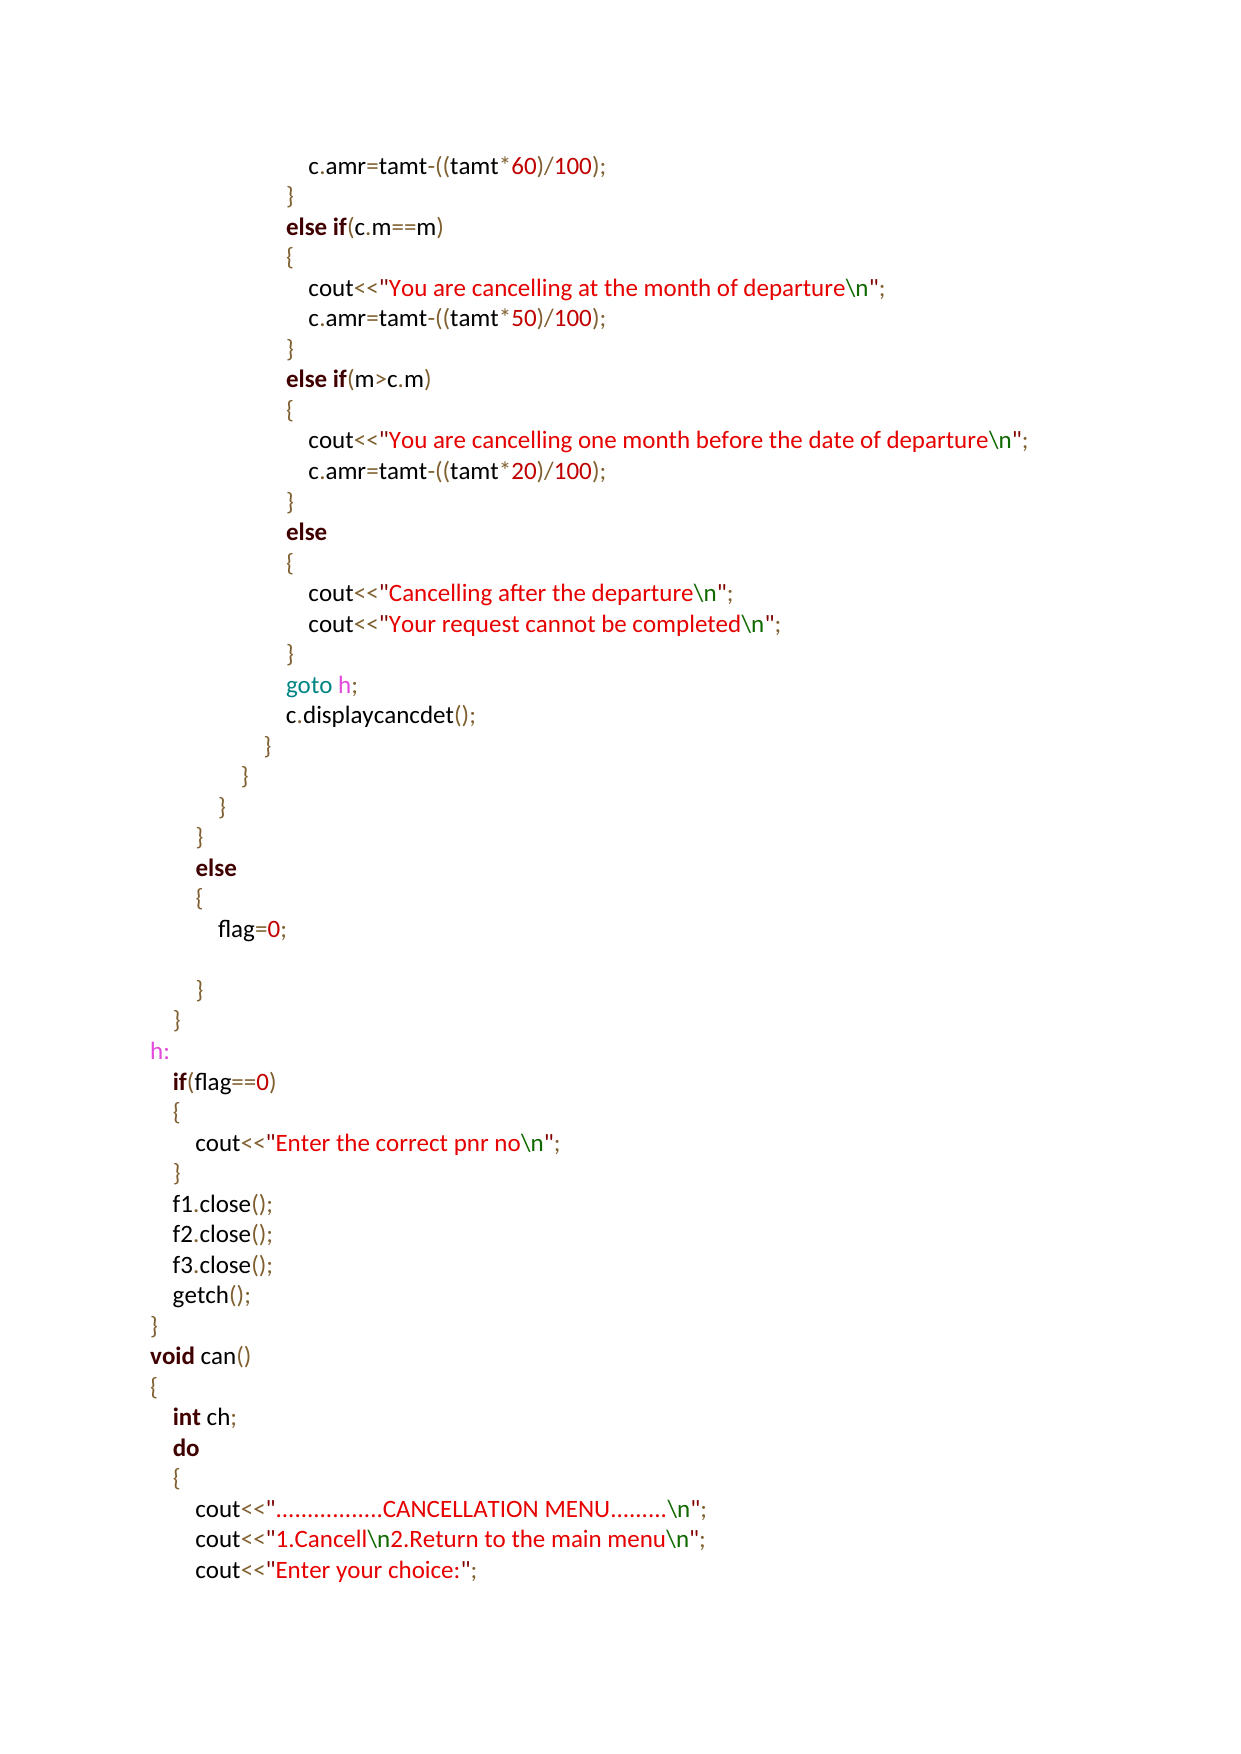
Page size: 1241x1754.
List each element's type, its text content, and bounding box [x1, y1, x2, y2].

text cout<<"Your request cannot be completed\n"; [150, 608, 1090, 638]
text } [150, 760, 1090, 791]
text } [150, 333, 1090, 364]
text goto h; [150, 669, 1090, 699]
text cout<<"Cancelling after the departure\n"; [150, 577, 1090, 608]
text do [150, 1432, 1090, 1462]
text { [150, 1096, 1090, 1127]
text cout<<"You are cancelling at the month of departure\n"; [150, 272, 1090, 303]
text { [150, 547, 1090, 577]
text else [150, 516, 1090, 547]
text else if(m>c.m) [150, 364, 1090, 394]
text } [150, 1310, 1090, 1340]
text int ch; [150, 1401, 1090, 1432]
text f1.close(); [150, 1188, 1090, 1218]
text { [150, 242, 1090, 272]
text } [150, 1157, 1090, 1188]
text c.amr=tamt-((tamt*20)/100); [150, 455, 1090, 486]
text c.displaycancdet(); [150, 699, 1090, 730]
text } [150, 181, 1090, 211]
text } [150, 974, 1090, 1004]
text f3.close(); [150, 1249, 1090, 1279]
text cout<<"Enter the correct pnr no\n"; [150, 1127, 1090, 1157]
text else [150, 852, 1090, 882]
text cout<<"Enter your choice:"; [150, 1554, 1090, 1584]
text } [150, 791, 1090, 821]
text } [150, 486, 1090, 516]
text { [150, 1371, 1090, 1401]
text { [150, 394, 1090, 425]
text { [150, 882, 1090, 913]
text { [150, 1462, 1090, 1493]
text else if(c.m==m) [150, 211, 1090, 242]
text flag=0; [150, 913, 1090, 943]
text void can() [150, 1340, 1090, 1371]
text f2.close(); [150, 1218, 1090, 1249]
text cout<<"You are cancelling one month before the date of departure\n"; [150, 425, 1090, 455]
text cout<<"1.Cancell\n2.Return to the main menu\n"; [150, 1523, 1090, 1554]
text getch(); [150, 1279, 1090, 1310]
text } [150, 1004, 1090, 1035]
text if(flag==0) [150, 1066, 1090, 1096]
text cout<<".................CANCELLATION MENU.........\n"; [150, 1493, 1090, 1523]
text } [150, 638, 1090, 669]
text c.amr=tamt-((tamt*50)/100); [150, 303, 1090, 333]
text c.amr=tamt-((tamt*60)/100); [150, 150, 1090, 181]
text h: [150, 1035, 1090, 1066]
text } [150, 821, 1090, 852]
text } [150, 730, 1090, 760]
